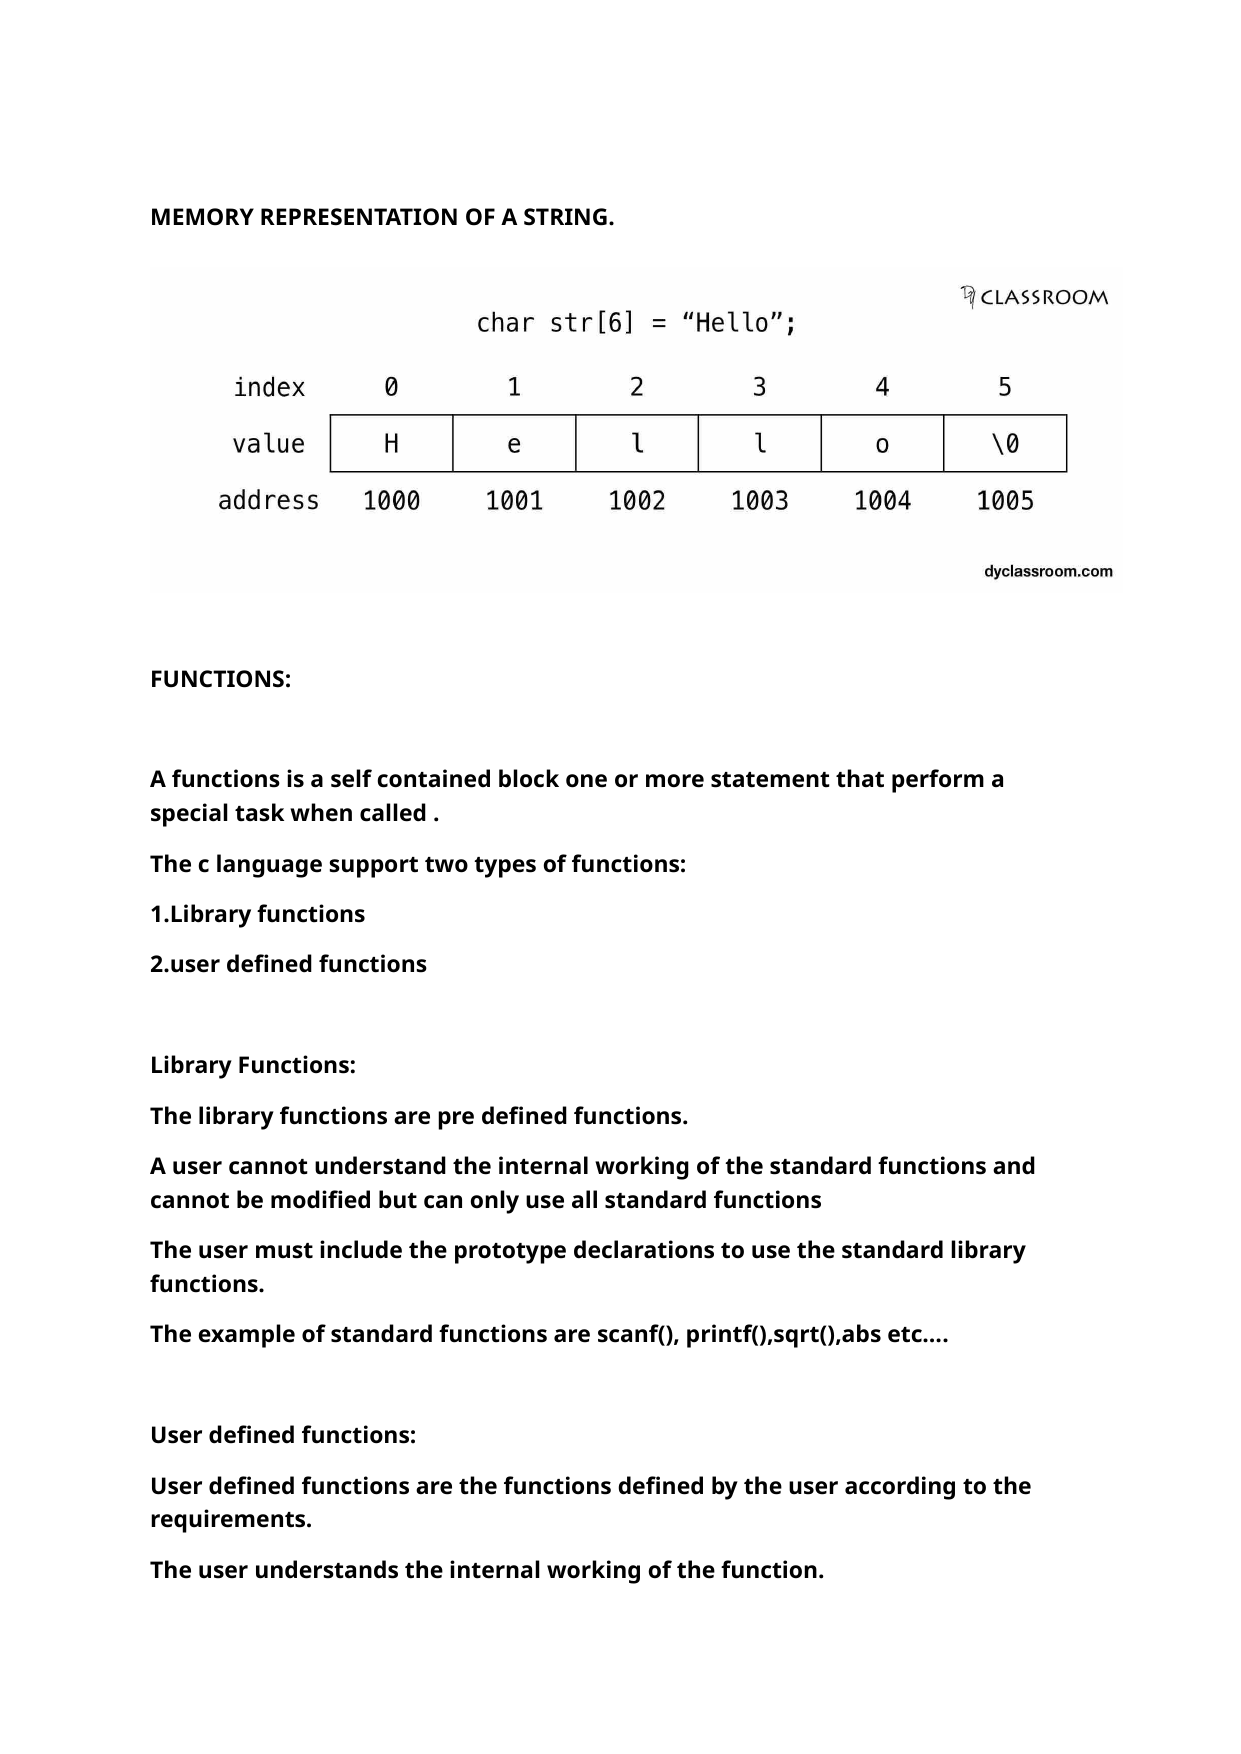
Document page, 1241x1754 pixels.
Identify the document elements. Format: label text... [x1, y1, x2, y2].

text 2.user defined functions [150, 948, 1090, 979]
text User defined functions are the functions defined by the user according to the requirements. [150, 1469, 1090, 1534]
text A user cannot understand the internal working of the standard functions and cannot be modified but can only use all standard functions [150, 1150, 1090, 1215]
text The user understands the internal working of the function. [150, 1554, 1090, 1585]
text The library functions are pre defined functions. [150, 1099, 1090, 1131]
text A functions is a self contained block one or more statement that perform a special task when called . [150, 763, 1090, 828]
text The example of standard functions are scanf(), printf(),sqrt(),abs etc…. [150, 1318, 1090, 1349]
text Library Functions: [150, 1049, 1090, 1080]
picture [150, 267, 1124, 593]
text FUNCTIONS: [150, 662, 1090, 694]
text 1.Library functions [150, 898, 1090, 929]
text MEMORY REPRESENTATION OF A STRING. [150, 200, 1090, 267]
text The c language support two types of functions: [150, 847, 1090, 879]
text User defined functions: [150, 1419, 1090, 1450]
text The user must include the prototype declarations to use the standard library functions. [150, 1234, 1090, 1299]
